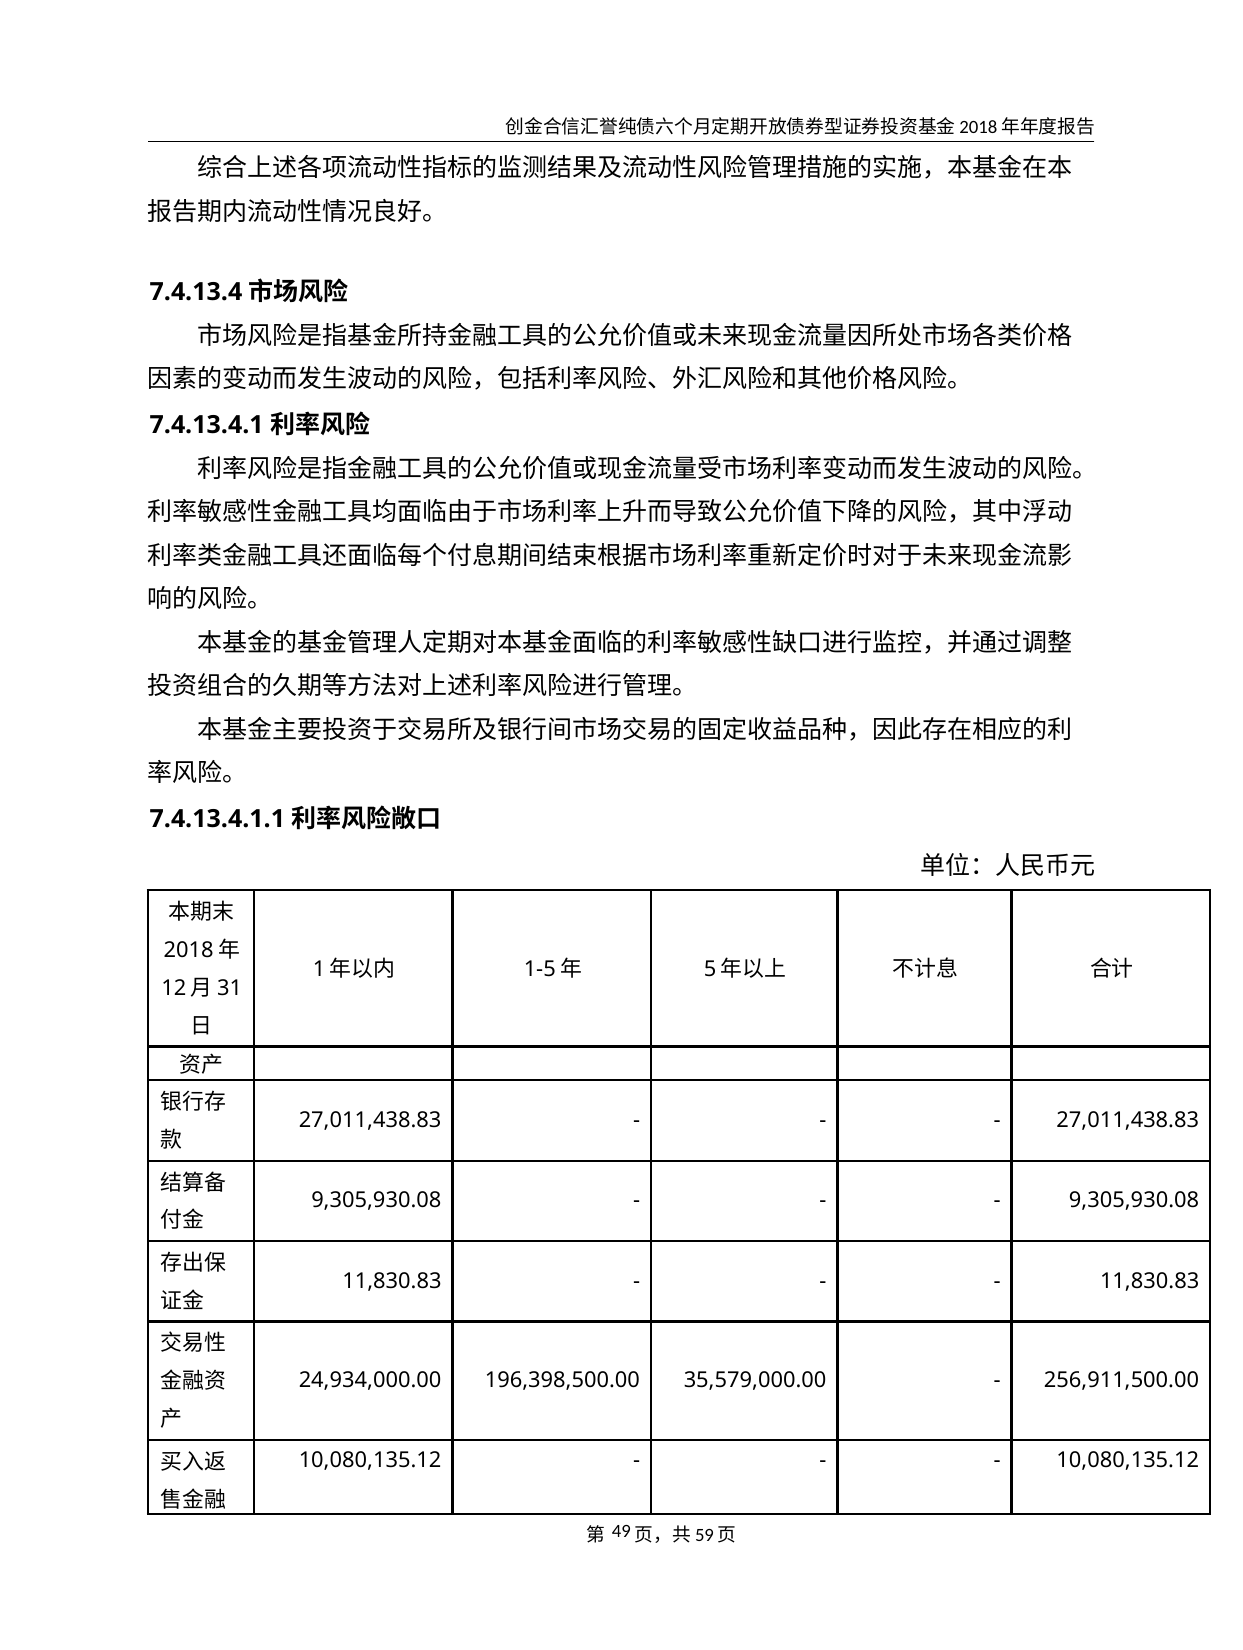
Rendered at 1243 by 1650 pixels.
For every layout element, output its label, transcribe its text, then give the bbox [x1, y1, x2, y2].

table_cell [255, 1048, 451, 1079]
table_cell [839, 1048, 1010, 1079]
table_cell - [652, 1162, 836, 1240]
table_cell 9,305,930.08 [1013, 1162, 1209, 1240]
table_cell 9,305,930.08 [255, 1162, 451, 1240]
table_cell 256,911,500.00 [1013, 1323, 1209, 1439]
table_cell - [454, 1242, 650, 1320]
table_cell - [839, 1441, 1010, 1513]
text 市场风险是指基金所持金融工具的公允价值或未来现金流量因所处市场各类价格因素的变动而发生波动的风险，包括利率风险、外汇风险和其他价格风险。 [148, 315, 1094, 395]
table_cell 买入返售金融资产 [149, 1441, 253, 1513]
table_cell 27,011,438.83 [255, 1081, 451, 1159]
table_cell - [839, 1323, 1010, 1439]
table_cell 10,080,135.12 [255, 1441, 451, 1513]
table_cell [1013, 1048, 1209, 1079]
text 利率风险是指金融工具的公允价值或现金流量受市场利率变动而发生波动的风险。利率敏感性金融工具均面临由于市场利率上升而导致公允价值下降的风险，其中浮动利率类金融工具还面临每个付息期间结束根据市场利率重新定价时对于未来现金流影响的风险。 [148, 448, 1094, 615]
table_header 1-5年 [454, 891, 650, 1045]
table_cell 资产 [149, 1048, 253, 1079]
table_cell 存出保证金 [149, 1242, 253, 1320]
text 7.4.13.4 市场风险 [149, 272, 1094, 308]
table_cell - [454, 1162, 650, 1240]
text 7.4.13.4.1 利率风险 [149, 405, 1094, 441]
table_cell 27,011,438.83 [1013, 1081, 1209, 1159]
table_cell 35,579,000.00 [652, 1323, 836, 1439]
table_header 合计 [1013, 891, 1209, 1045]
text 综合上述各项流动性指标的监测结果及流动性风险管理措施的实施，本基金在本报告期内流动性情况良好。 [148, 148, 1094, 227]
table_cell 196,398,500.00 [454, 1323, 650, 1439]
table_cell [652, 1048, 836, 1079]
table_header 不计息 [839, 891, 1010, 1045]
table_cell 银行存款 [149, 1081, 253, 1159]
table_cell 24,934,000.00 [255, 1323, 451, 1439]
table_header 本期末2018年12月31日 [149, 891, 253, 1045]
table_cell 结算备付金 [149, 1162, 253, 1240]
table_cell - [652, 1242, 836, 1320]
table_cell - [839, 1162, 1010, 1240]
text 本基金主要投资于交易所及银行间市场交易的固定收益品种，因此存在相应的利率风险。 [148, 709, 1094, 789]
table_cell [454, 1048, 650, 1079]
table_cell 交易性金融资产 [149, 1323, 253, 1439]
table_cell - [454, 1081, 650, 1159]
table_cell - [652, 1441, 836, 1513]
table_cell 11,830.83 [255, 1242, 451, 1320]
table_cell - [454, 1441, 650, 1513]
table_cell 10,080,135.12 [1013, 1441, 1209, 1513]
table_header 1年以内 [255, 891, 451, 1045]
table_cell - [839, 1081, 1010, 1159]
table_cell 11,830.83 [1013, 1242, 1209, 1320]
text 单位：人民币元 [149, 845, 1094, 882]
text 7.4.13.4.1.1 利率风险敞口 [149, 799, 1094, 835]
text 本基金的基金管理人定期对本基金面临的利率敏感性缺口进行监控，并通过调整投资组合的久期等方法对上述利率风险进行管理。 [148, 622, 1094, 702]
table_header 5年以上 [652, 891, 836, 1045]
table_cell - [839, 1242, 1010, 1320]
table_cell - [652, 1081, 836, 1159]
